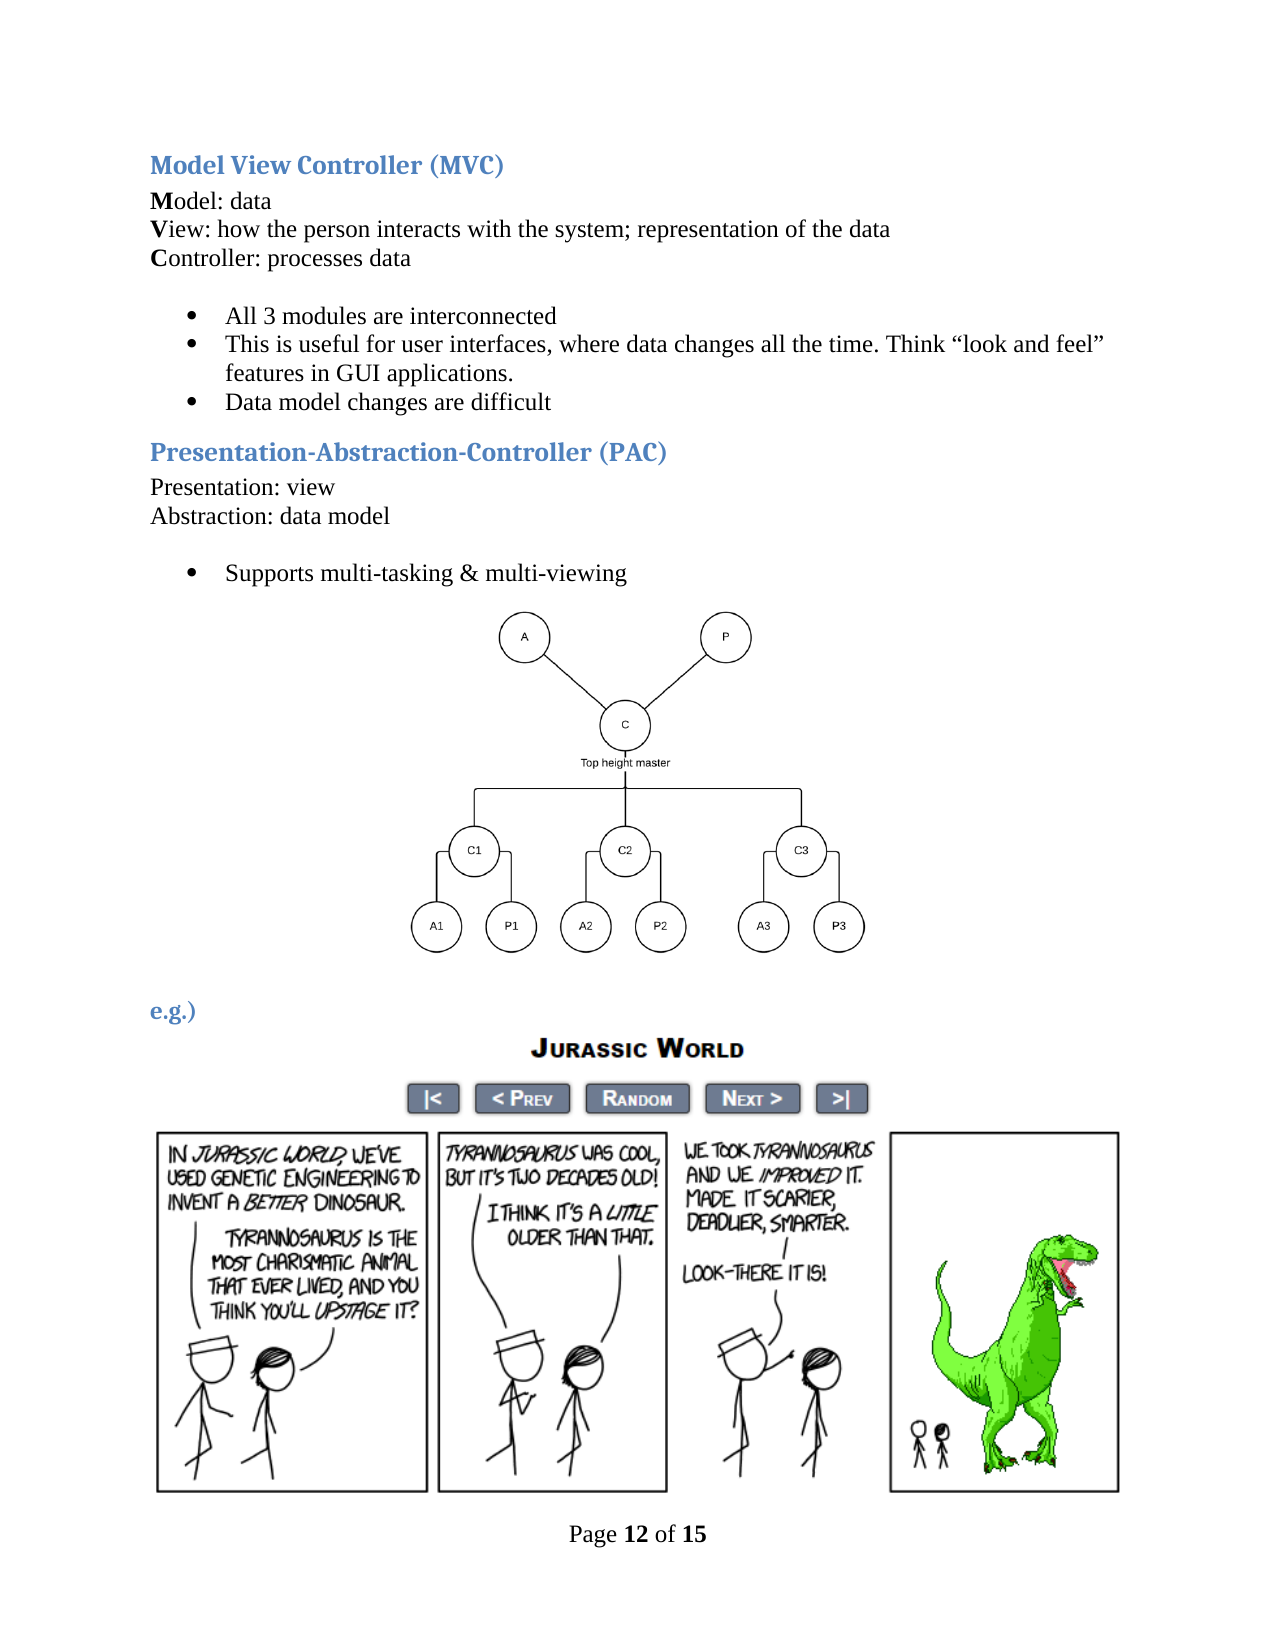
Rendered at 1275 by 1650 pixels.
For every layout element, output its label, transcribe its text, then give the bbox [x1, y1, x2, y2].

text Model: data [150, 186, 1125, 214]
picture [386, 587, 889, 977]
text Presentation: view [150, 472, 1125, 501]
list Supports multi-tasking & multi-viewing [187, 558, 1125, 587]
list This is useful for user interfaces, where data changes all the time. Think “look and feel” features in GUI applications. [187, 329, 1125, 387]
list All 3 modules are interconnected [187, 301, 1125, 329]
picture [150, 1030, 1125, 1498]
text Controller: processes data [150, 243, 1125, 272]
text View: how the person interacts with the system; representation of the data [150, 214, 1125, 243]
subtitle Presentation-Abstraction-Controller (PAC) [150, 437, 1125, 468]
text Abstraction: data model [150, 501, 1125, 530]
subtitle Model View Controller (MVC) [150, 150, 1125, 181]
list Data model changes are difficult [187, 387, 1125, 416]
subtitle e.g.) [150, 997, 1125, 1026]
